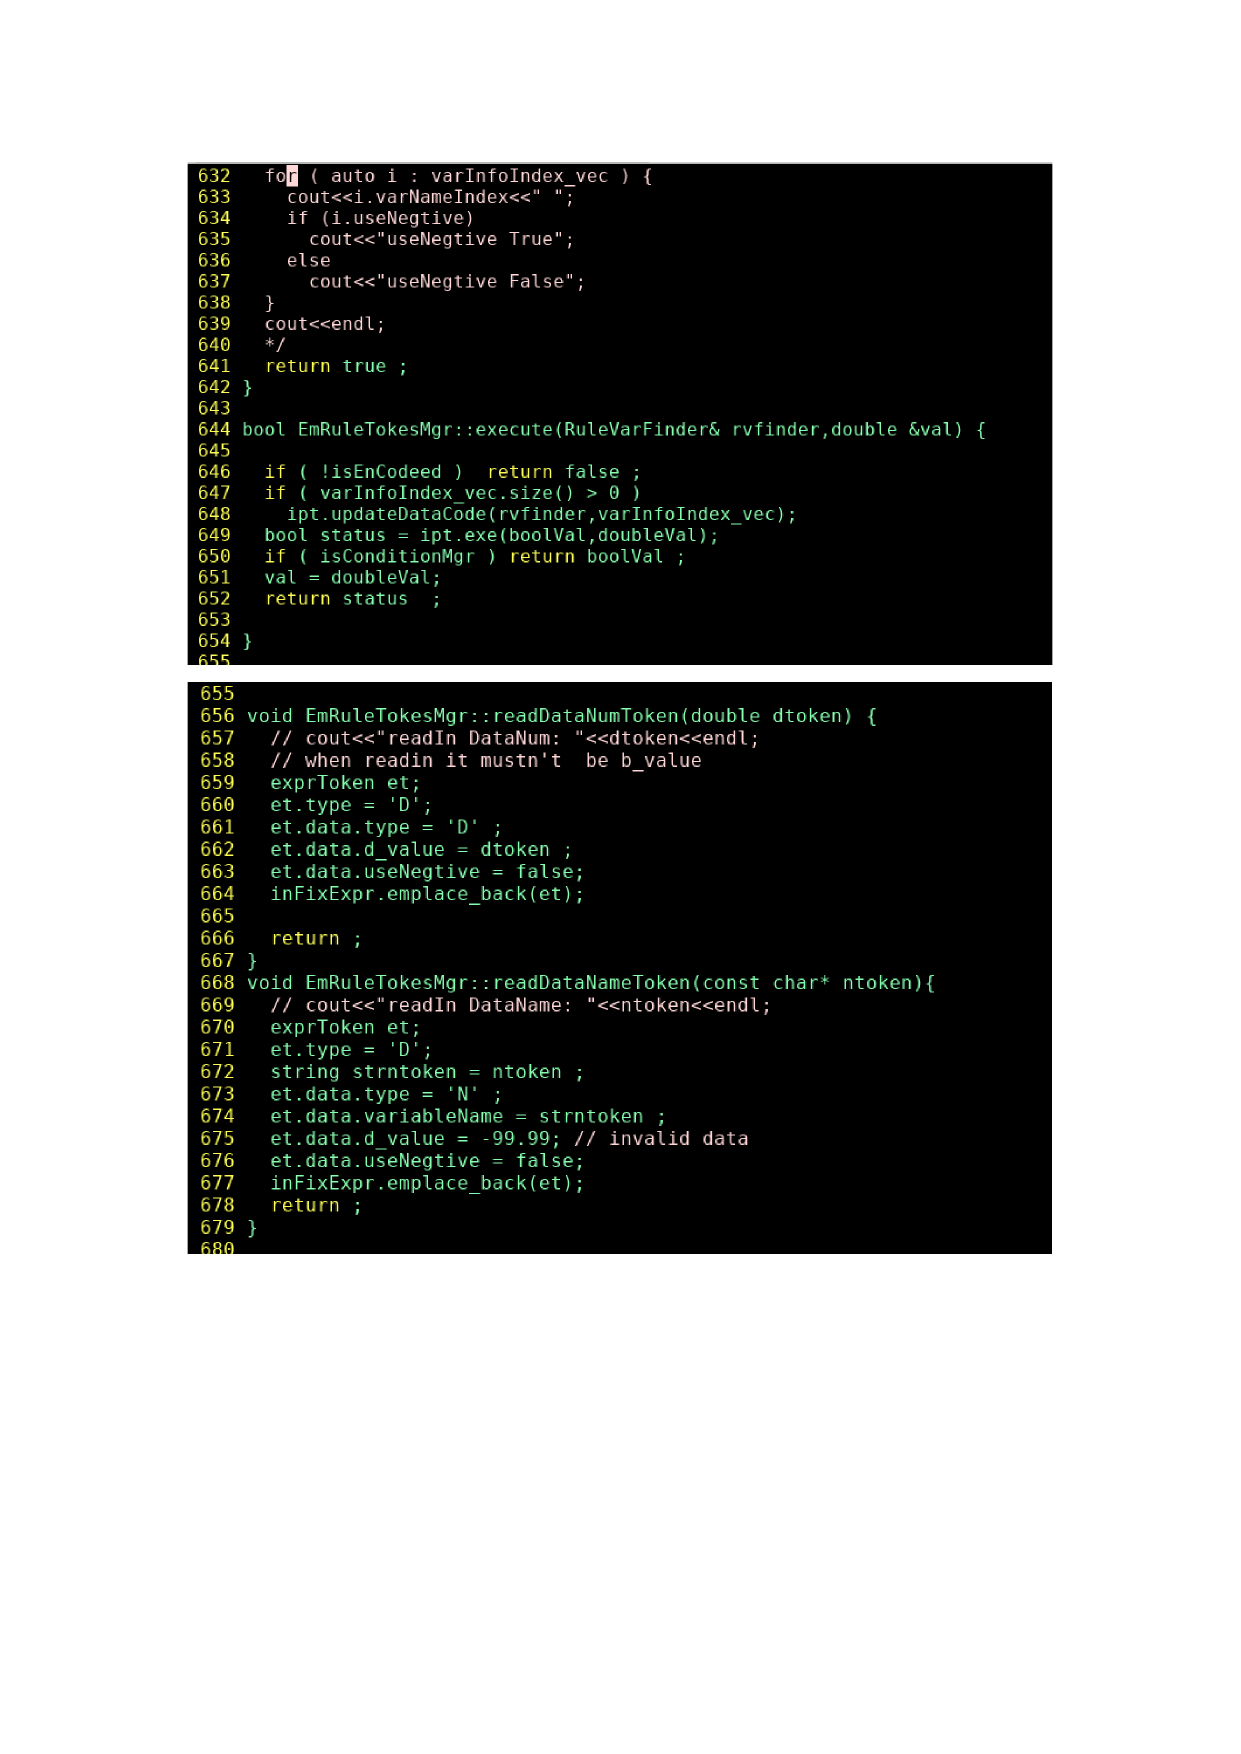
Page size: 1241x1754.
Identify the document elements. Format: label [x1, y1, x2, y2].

picture [187, 682, 1052, 1254]
picture [187, 162, 1053, 665]
